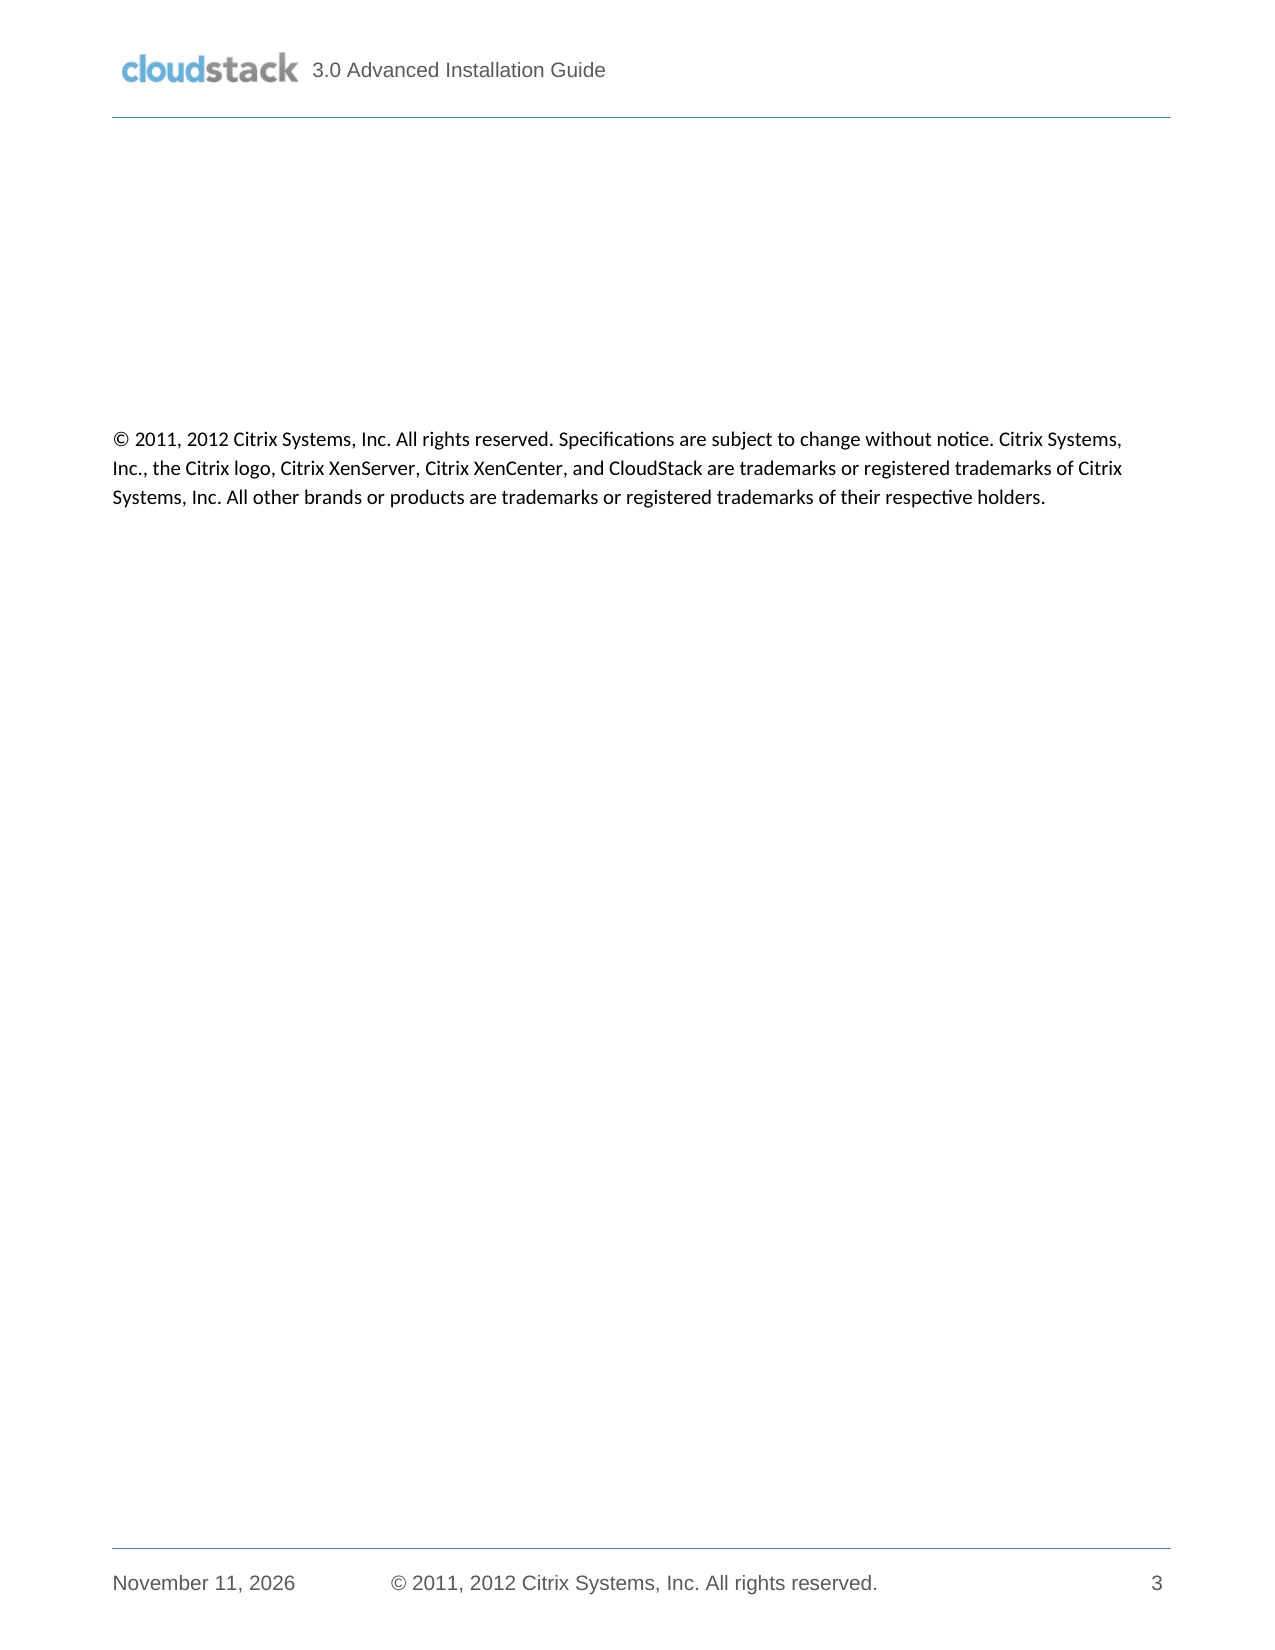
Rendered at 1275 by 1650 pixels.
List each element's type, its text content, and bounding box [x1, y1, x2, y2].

picture [112, 45, 312, 95]
